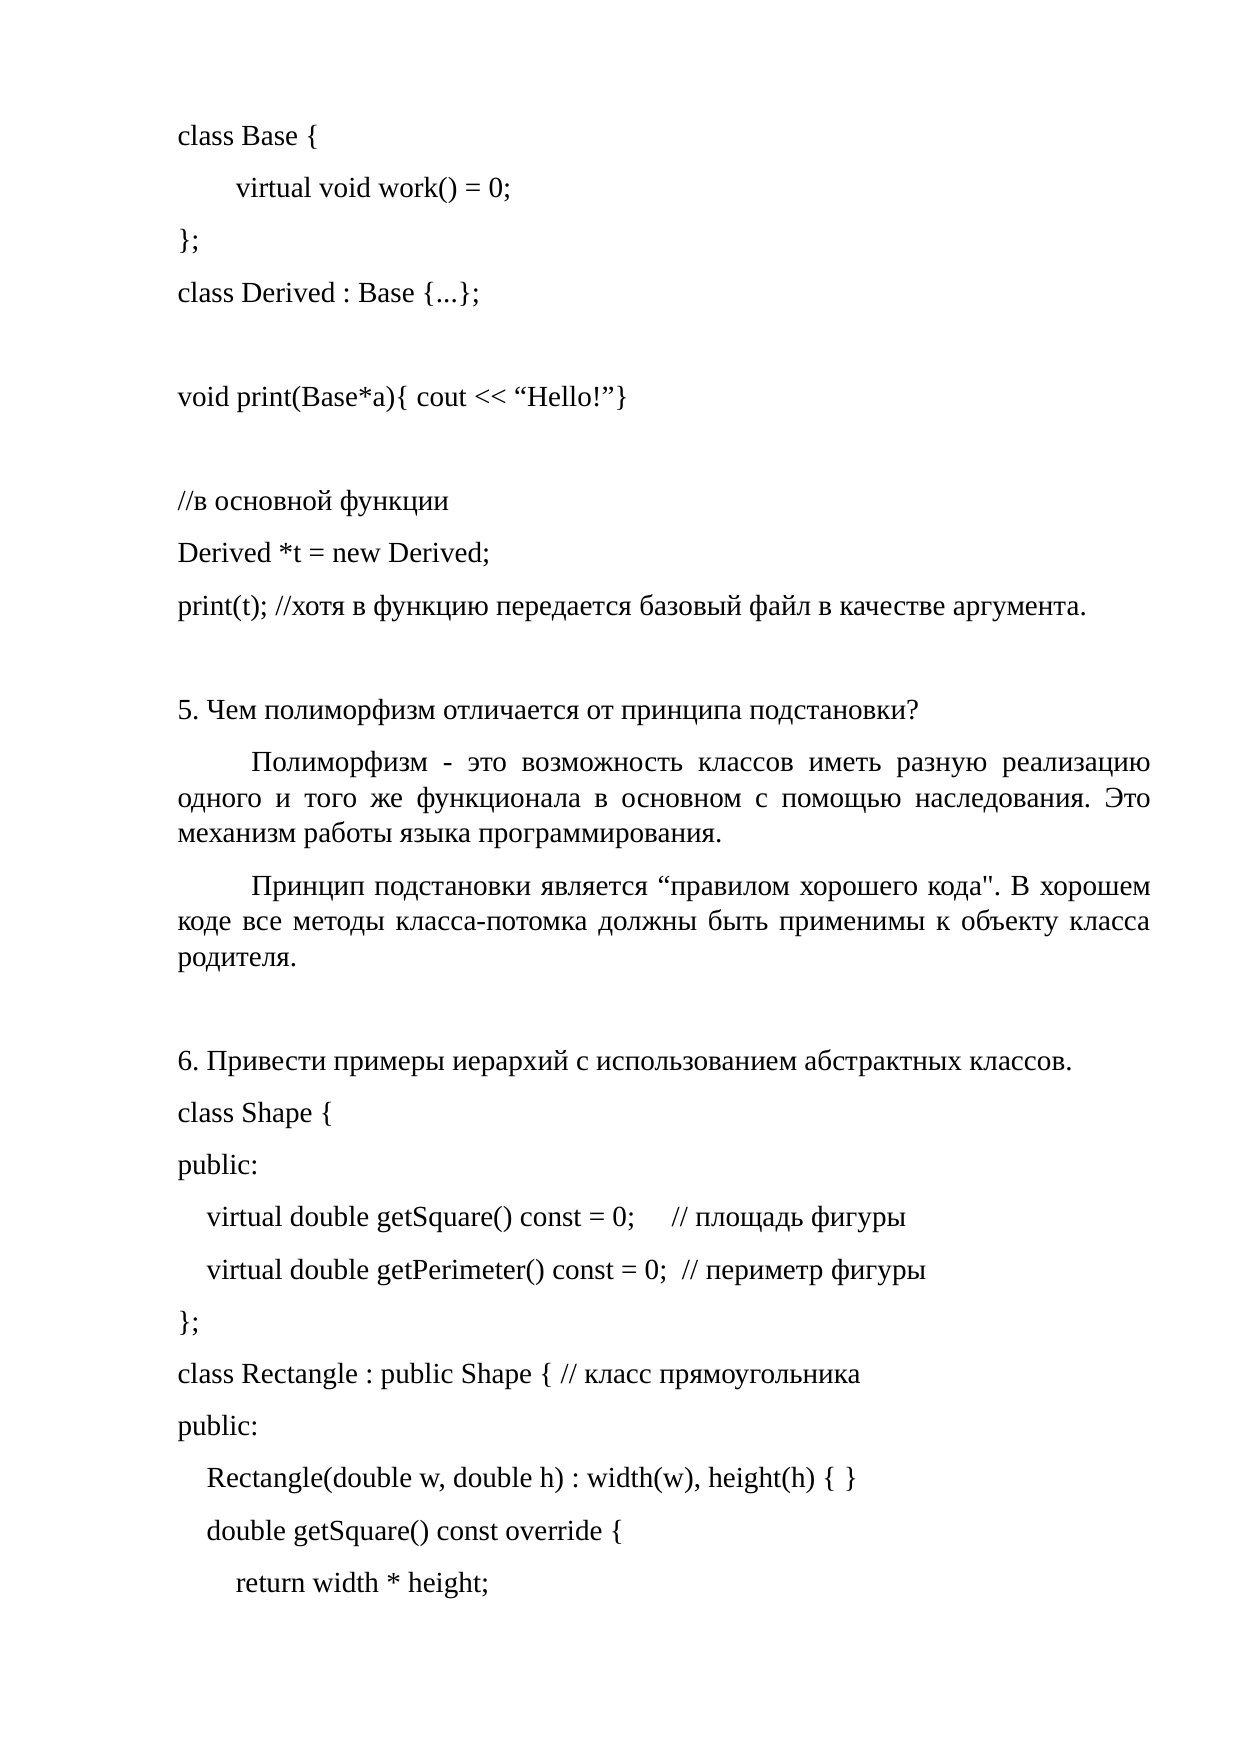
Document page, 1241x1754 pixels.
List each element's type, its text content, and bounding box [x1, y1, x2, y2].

text Принцип подстановки является “правилом хорошего кода". В хорошем коде все методы класса-потомка должны быть применимы к объекту класса родителя. [177, 868, 1152, 972]
text virtual void work() = 0; [177, 170, 1152, 204]
text public: [177, 1147, 1152, 1181]
text 6. Привести примеры иерархий с использованием абстрактных классов. [177, 1043, 1152, 1077]
text class Base { [177, 118, 1152, 152]
text class Derived : Base {...}; [177, 275, 1152, 308]
text virtual double getPerimeter() const = 0; // периметр фигуры [177, 1252, 1152, 1285]
text void print(Base*a){ cout << “Hello!”} [177, 379, 1152, 413]
text virtual double getSquare() const = 0; // площадь фигуры [177, 1199, 1152, 1233]
text return width * height; [177, 1565, 1152, 1598]
text }; [177, 1304, 1152, 1337]
text class Rectangle : public Shape { // класс прямоугольника [177, 1356, 1152, 1390]
text Полиморфизм - это возможность классов иметь разную реализацию одного и того же функционала в основном с помощью наследования. Это механизм работы языка программирования. [177, 744, 1152, 849]
text //в основной функции [177, 483, 1152, 517]
text print(t); //хотя в функцию передается базовый файл в качестве аргумента. [177, 588, 1152, 621]
text public: [177, 1408, 1152, 1442]
text double getSquare() const override { [177, 1513, 1152, 1546]
text }; [177, 222, 1152, 256]
text Rectangle(double w, double h) : width(w), height(h) { } [177, 1461, 1152, 1494]
text 5. Чем полиморфизм отличается от принципа подстановки? [177, 692, 1152, 726]
text class Shape { [177, 1095, 1152, 1129]
text Derived *t = new Derived; [177, 536, 1152, 569]
